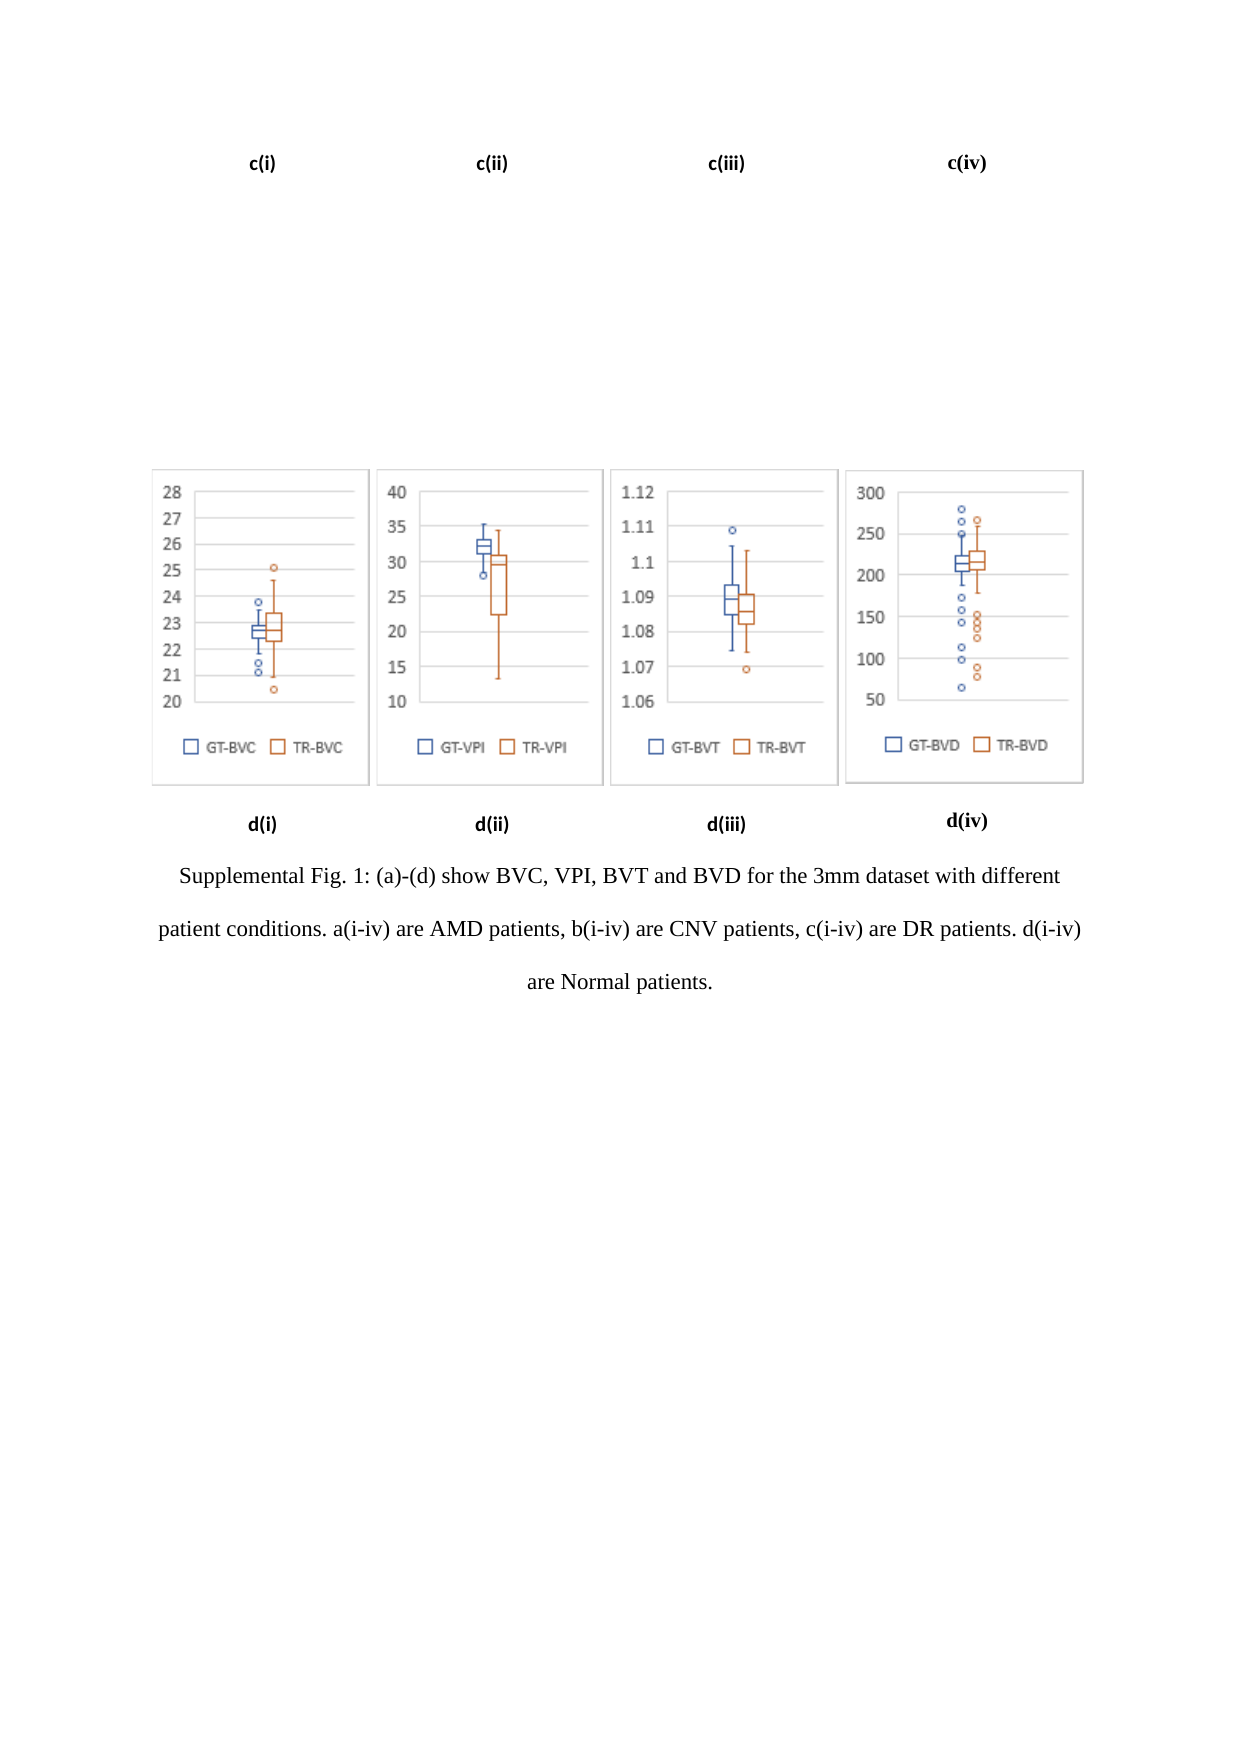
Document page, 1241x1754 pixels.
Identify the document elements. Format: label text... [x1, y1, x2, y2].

picture [845, 470, 1085, 785]
picture [151, 469, 371, 786]
picture [376, 469, 605, 786]
table_cell c(i) [150, 150, 375, 470]
table_cell d(iii) [609, 470, 844, 862]
table_cell d(i) [150, 470, 375, 862]
table_cell d(iv) [844, 470, 1090, 862]
text Supplemental Fig. 1: (a)-(d) show BVC, VPI, BVT and BVD for the 3mm dataset with different patient conditions. a(i-iv) are AMD patients, b(i-iv) are CNV patients, c(i-iv) are DR patients. d(i-iv) are Normal patients. [150, 862, 1090, 994]
picture [610, 469, 840, 786]
table_cell d(ii) [375, 470, 609, 862]
table_cell c(ii) [375, 150, 609, 470]
table_cell c(iii) [609, 150, 844, 470]
table_cell c(iv) [844, 150, 1090, 470]
